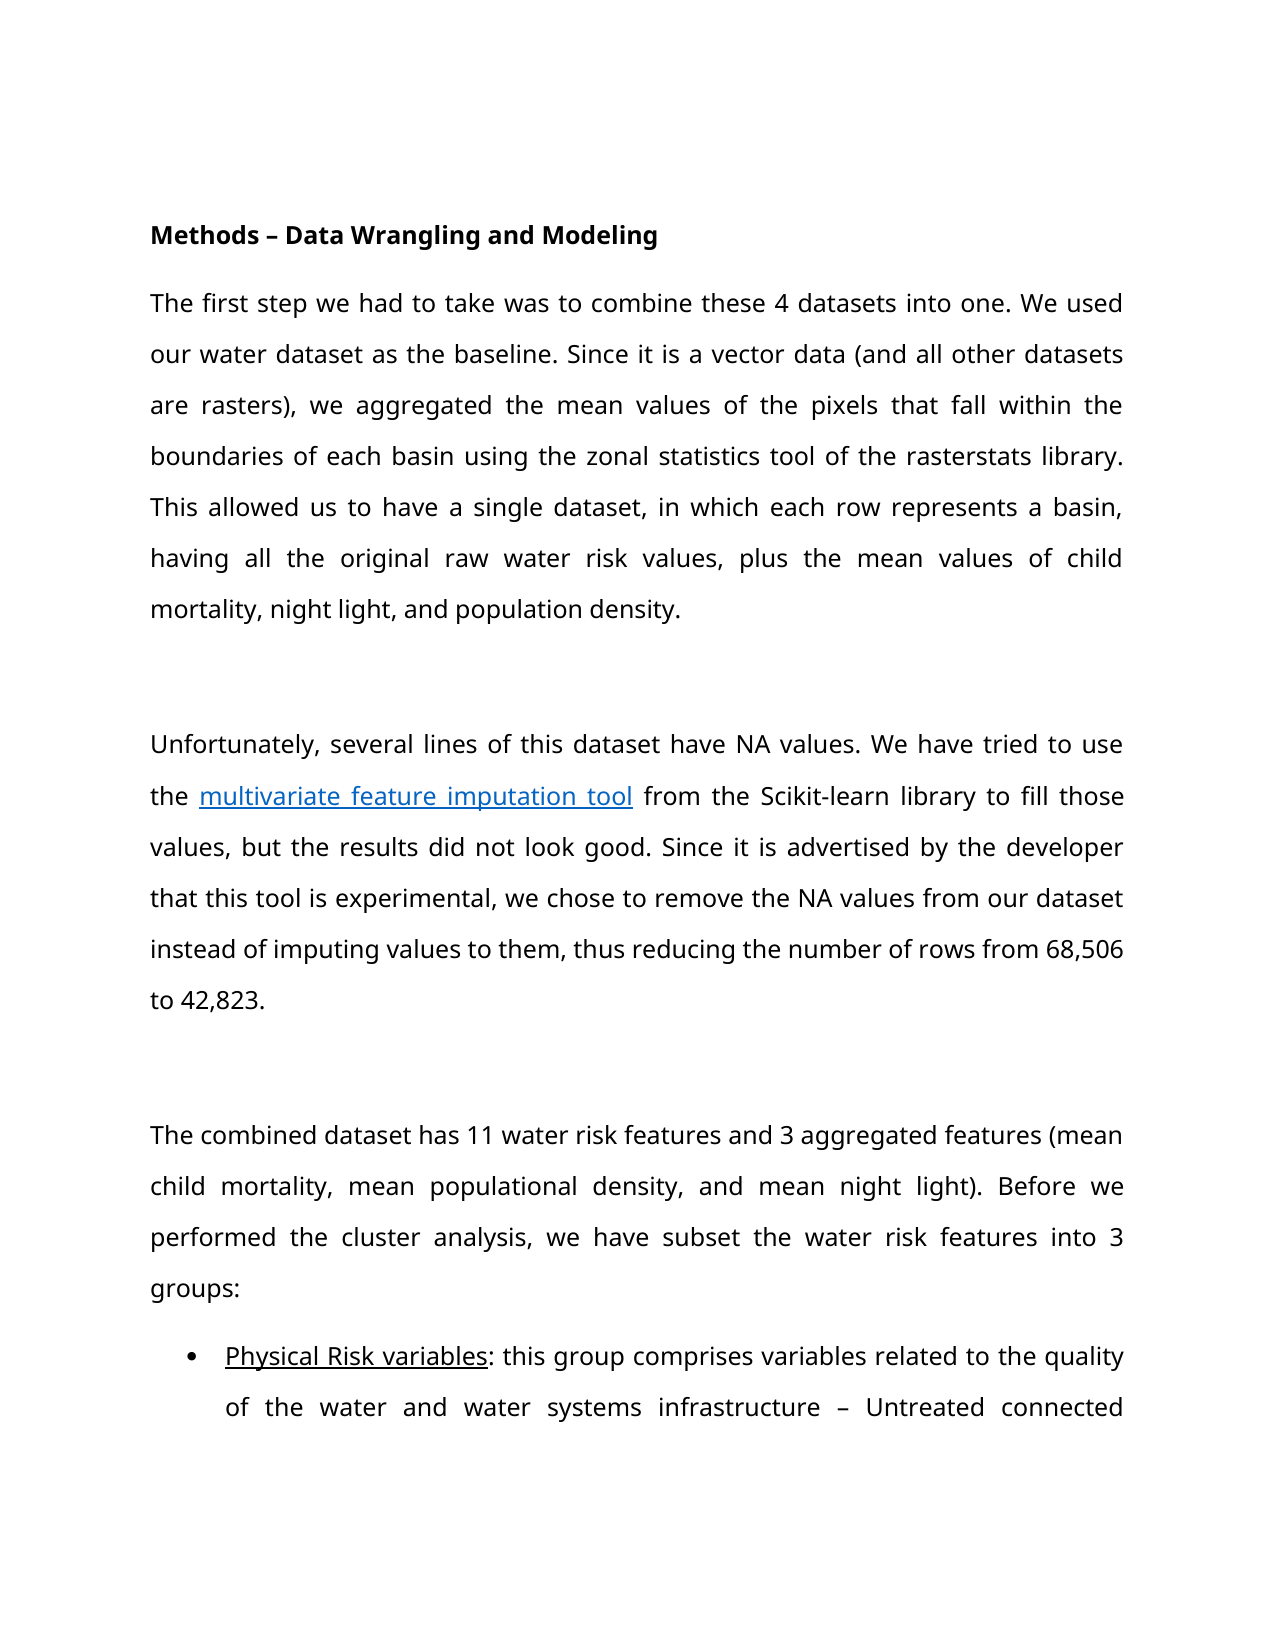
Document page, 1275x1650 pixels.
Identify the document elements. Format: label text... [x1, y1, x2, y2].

text The combined dataset has 11 water risk features and 3 aggregated features (mean child mortality, mean populational density, and mean night light). Before we performed the cluster analysis, we have subset the water risk features into 3 groups: [150, 1118, 1125, 1305]
text Unfortunately, several lines of this dataset have NA values. We have tried to use the multivariate feature imputation tool from the Scikit-learn library to fill those values, but the results did not look good. Since it is advertised by the developer that this tool is experimental, we chose to remove the NA values from our dataset instead of imputing values to them, thus reducing the number of rows from 68,506 to 42,823. [150, 727, 1125, 1016]
text Methods – Data Wrangling and Modeling [150, 218, 1125, 252]
